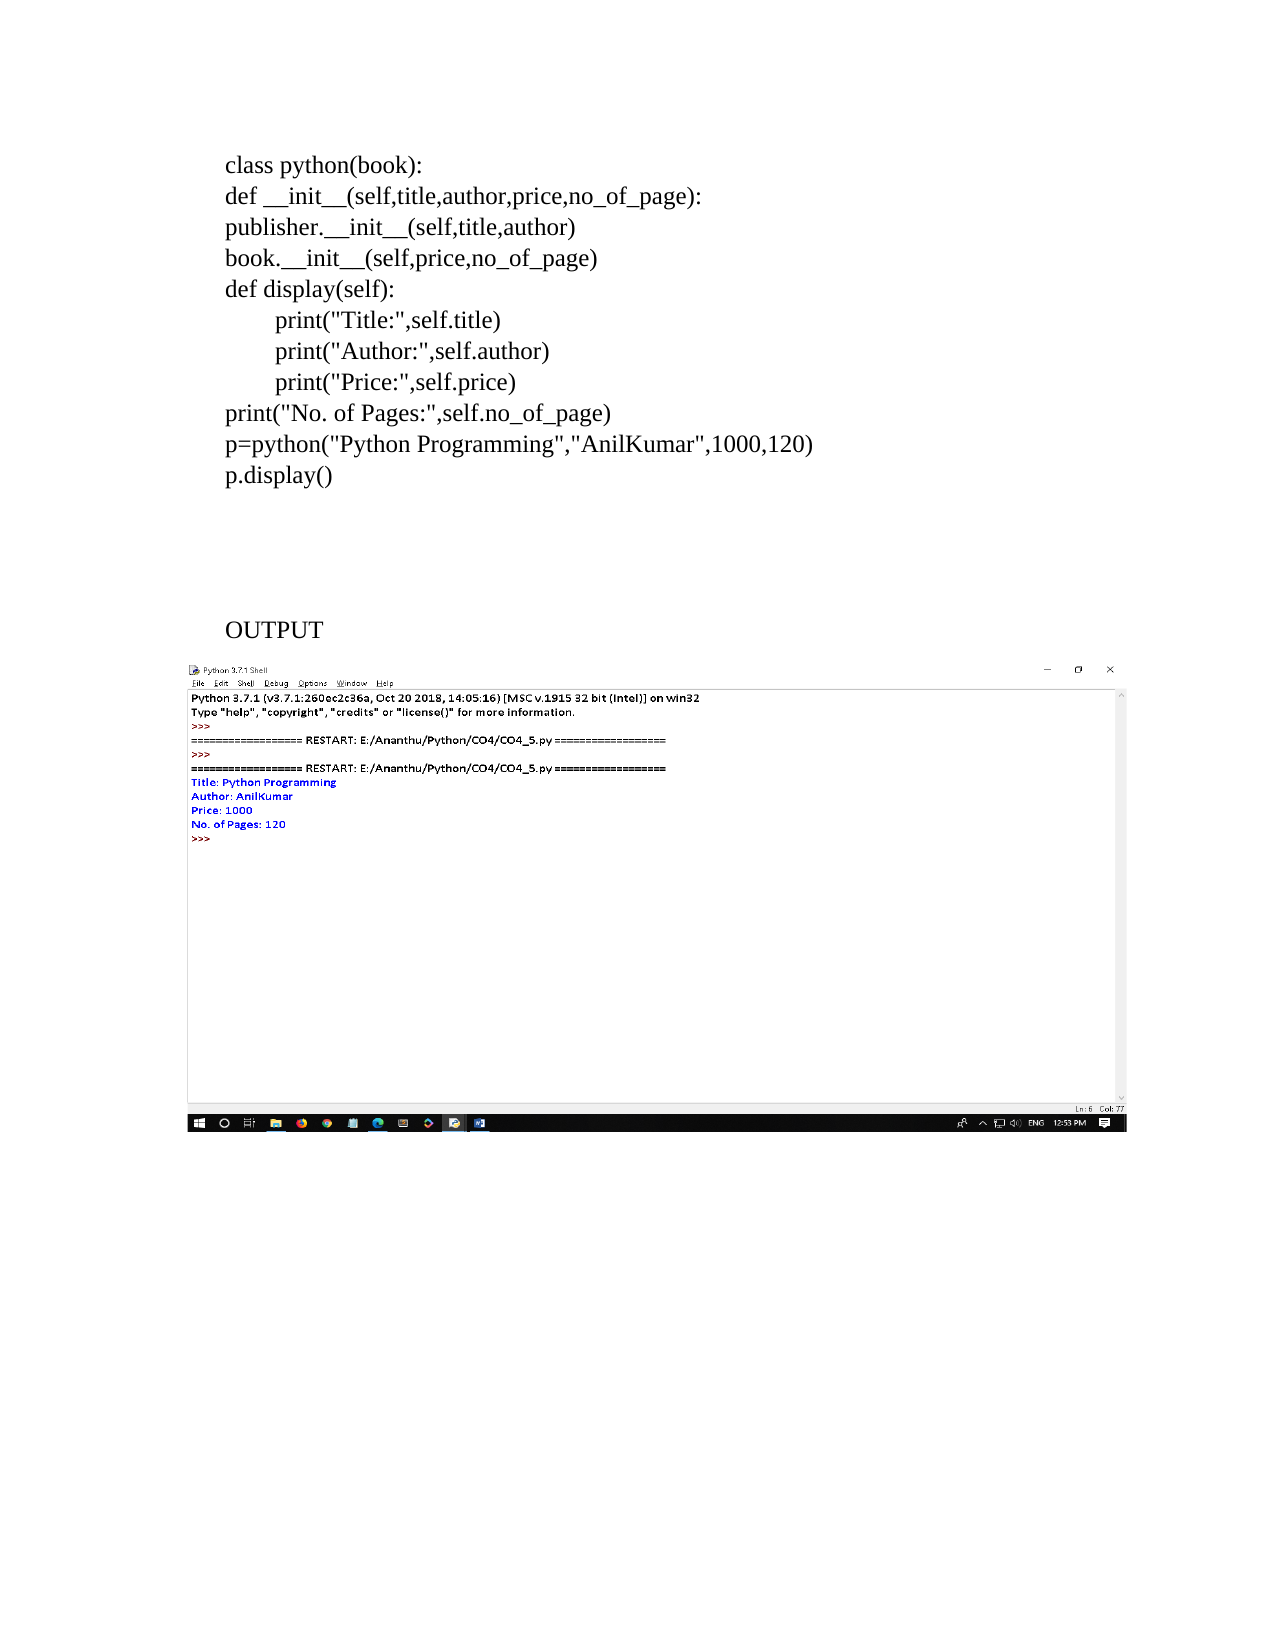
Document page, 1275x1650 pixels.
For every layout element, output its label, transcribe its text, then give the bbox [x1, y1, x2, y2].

list p=python("Python Programming","AnilKumar",1000,120) [225, 429, 1125, 458]
list book.__init__(self,price,no_of_page) [225, 243, 1125, 272]
list publisher.__init__(self,title,author) [225, 212, 1125, 241]
list def __init__(self,title,author,price,no_of_page): [225, 181, 1125, 210]
list print("Author:",self.author) [225, 336, 1125, 365]
list print("Price:",self.price) [225, 367, 1125, 396]
list p.display() [225, 460, 1125, 489]
list class python(book): [225, 150, 1125, 179]
picture [187, 663, 1127, 1132]
list print("Title:",self.title) [225, 305, 1125, 334]
list def display(self): [225, 274, 1125, 303]
list OUTPUT [225, 616, 1125, 644]
list print("No. of Pages:",self.no_of_page) [225, 398, 1125, 427]
